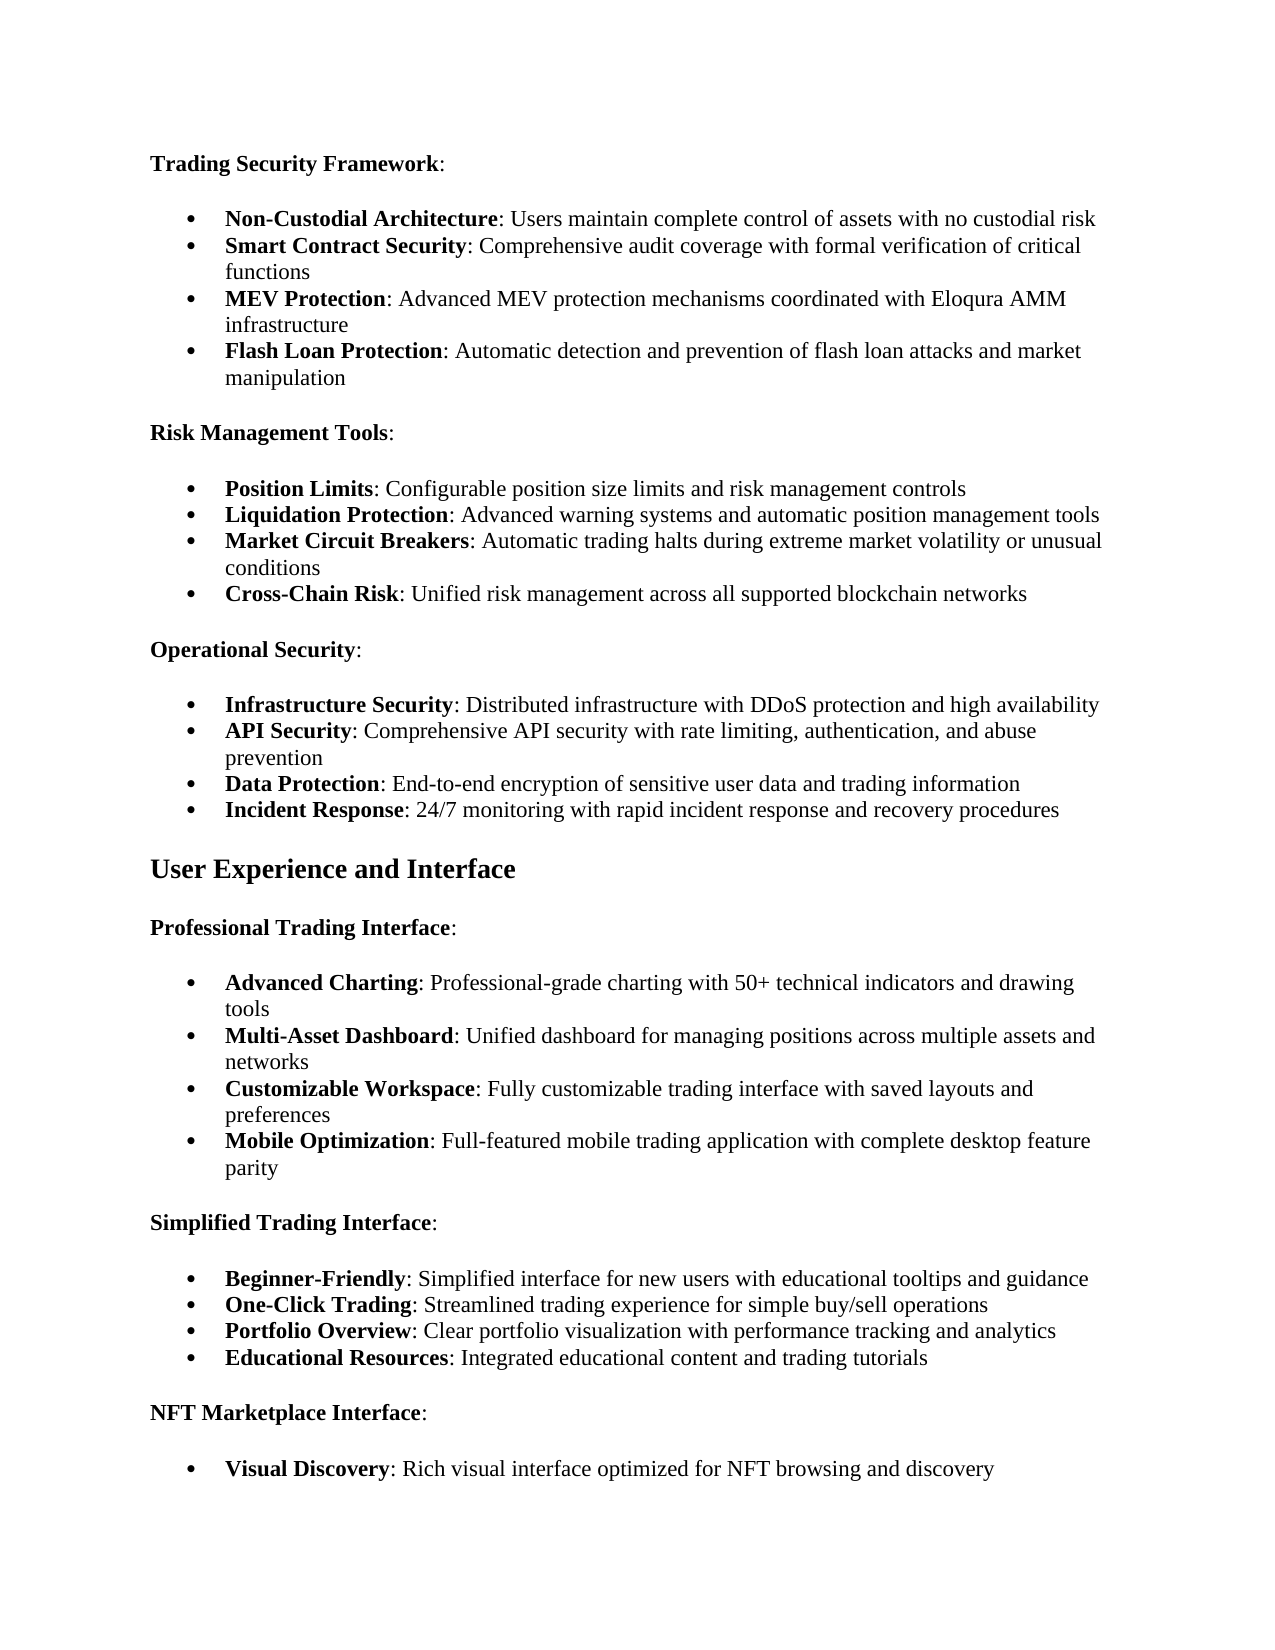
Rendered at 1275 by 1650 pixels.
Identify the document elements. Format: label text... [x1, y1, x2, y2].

list Portfolio Overview: Clear portfolio visualization with performance tracking and analytics [187, 1317, 1125, 1344]
list Flash Loan Protection: Automatic detection and prevention of flash loan attacks and market manipulation [187, 337, 1125, 390]
list Infrastructure Security: Distributed infrastructure with DDoS protection and high availability [187, 691, 1125, 717]
list API Security: Comprehensive API security with rate limiting, authentication, and abuse prevention [187, 717, 1125, 770]
text Simplified Trading Interface: [150, 1209, 1125, 1236]
list Educational Resources: Integrated educational content and trading tutorials [187, 1344, 1125, 1370]
text User Experience and Interface [150, 852, 1125, 884]
list Data Protection: End-to-end encryption of sensitive user data and trading information [187, 770, 1125, 797]
text Trading Security Framework: [150, 150, 1125, 176]
text Risk Management Tools: [150, 419, 1125, 446]
list Incident Response: 24/7 monitoring with rapid incident response and recovery procedures [187, 797, 1125, 823]
list One-Click Trading: Streamlined trading experience for simple buy/sell operations [187, 1291, 1125, 1317]
list Customizable Workspace: Fully customizable trading interface with saved layouts and preferences [187, 1074, 1125, 1127]
list Cross-Chain Risk: Unified risk management across all supported blockchain networks [187, 580, 1125, 606]
list Advanced Charting: Professional-grade charting with 50+ technical indicators and drawing tools [187, 969, 1125, 1022]
list Non-Custodial Architecture: Users maintain complete control of assets with no custodial risk [187, 206, 1125, 232]
list Position Limits: Configurable position size limits and risk management controls [187, 475, 1125, 501]
list Smart Contract Security: Comprehensive audit coverage with formal verification of critical functions [187, 232, 1125, 284]
text Professional Trading Interface: [150, 914, 1125, 940]
text Operational Security: [150, 636, 1125, 662]
list Multi-Asset Dashboard: Unified dashboard for managing positions across multiple assets and networks [187, 1022, 1125, 1074]
list Beginner-Friendly: Simplified interface for new users with educational tooltips and guidance [187, 1265, 1125, 1291]
list MEV Protection: Advanced MEV protection mechanisms coordinated with Eloqura AMM infrastructure [187, 284, 1125, 337]
list Visual Discovery: Rich visual interface optimized for NFT browsing and discovery [187, 1455, 1125, 1481]
list Market Circuit Breakers: Automatic trading halts during extreme market volatility or unusual conditions [187, 527, 1125, 580]
text NFT Marketplace Interface: [150, 1399, 1125, 1426]
list Mobile Optimization: Full-featured mobile trading application with complete desktop feature parity [187, 1127, 1125, 1180]
list Liquidation Protection: Advanced warning systems and automatic position management tools [187, 501, 1125, 527]
